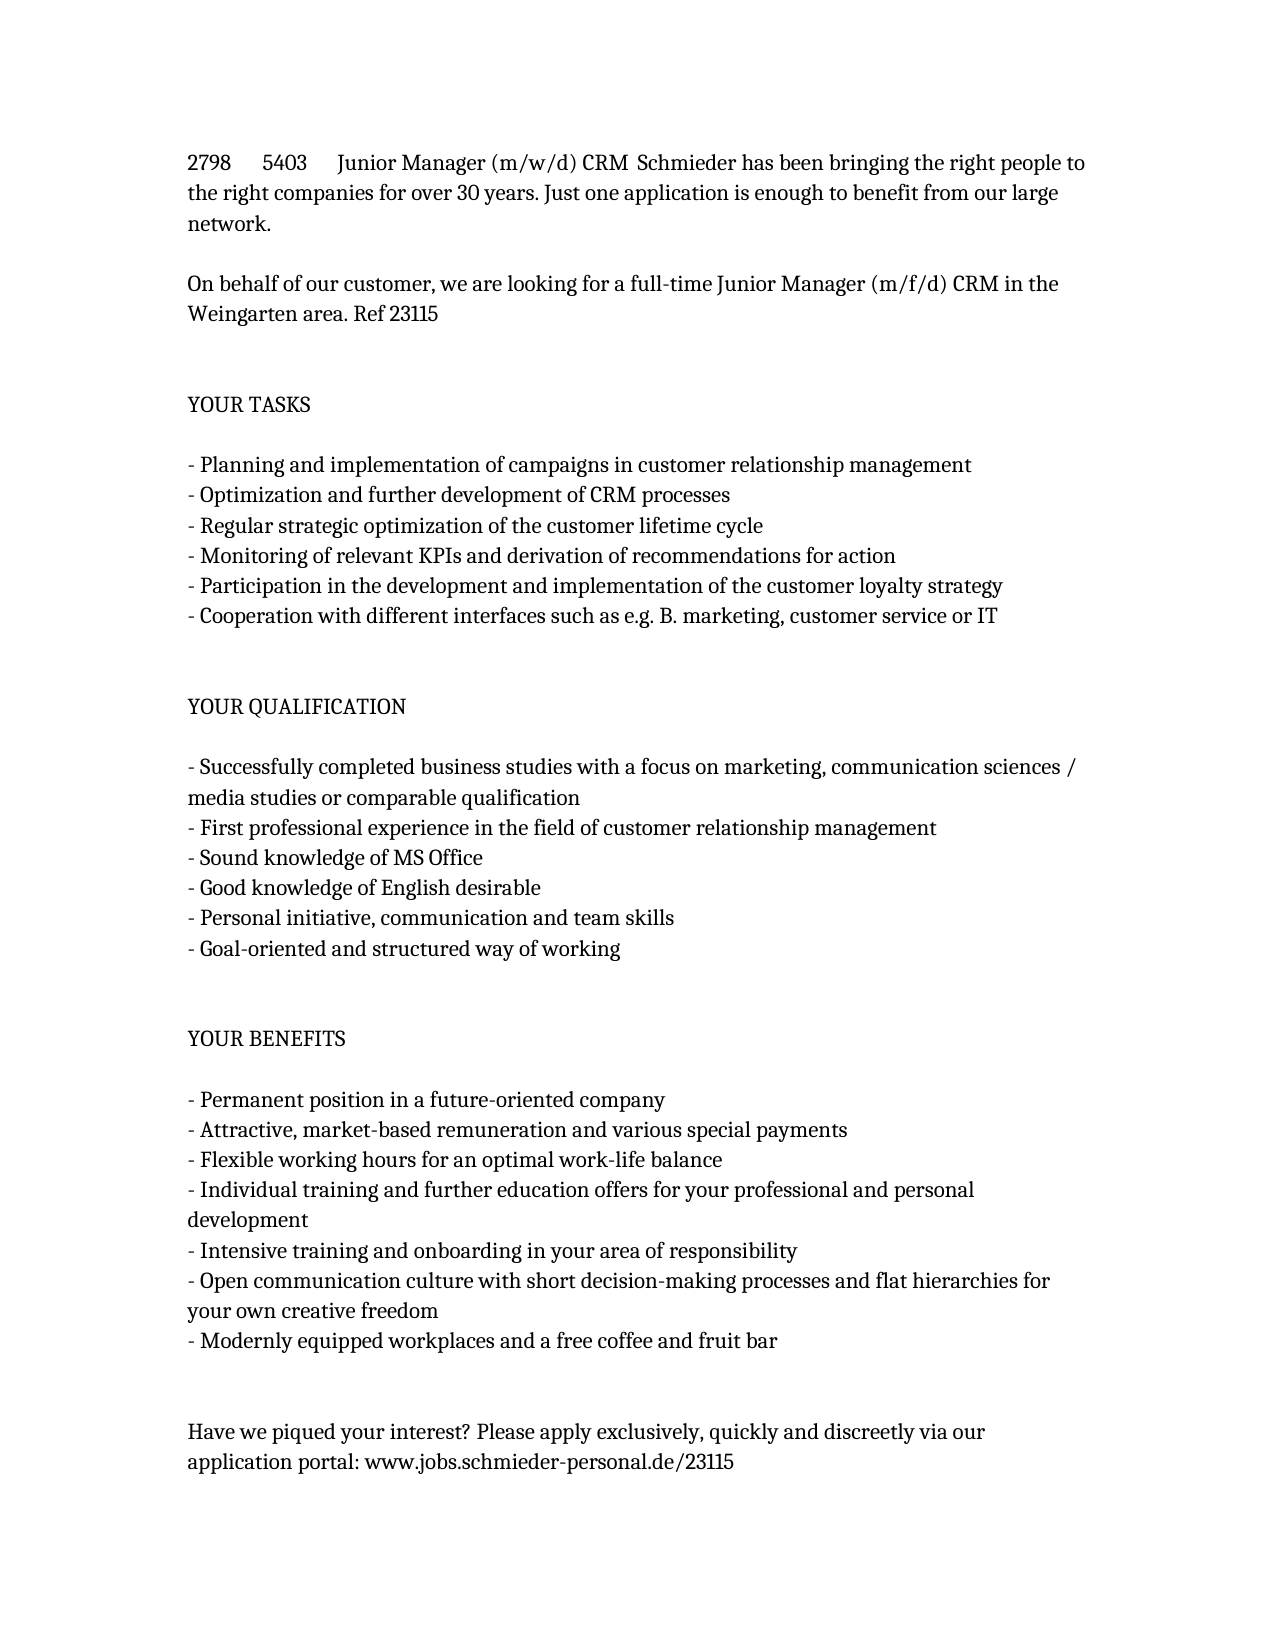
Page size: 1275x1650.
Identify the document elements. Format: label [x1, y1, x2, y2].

text [187, 150, 1087, 1475]
